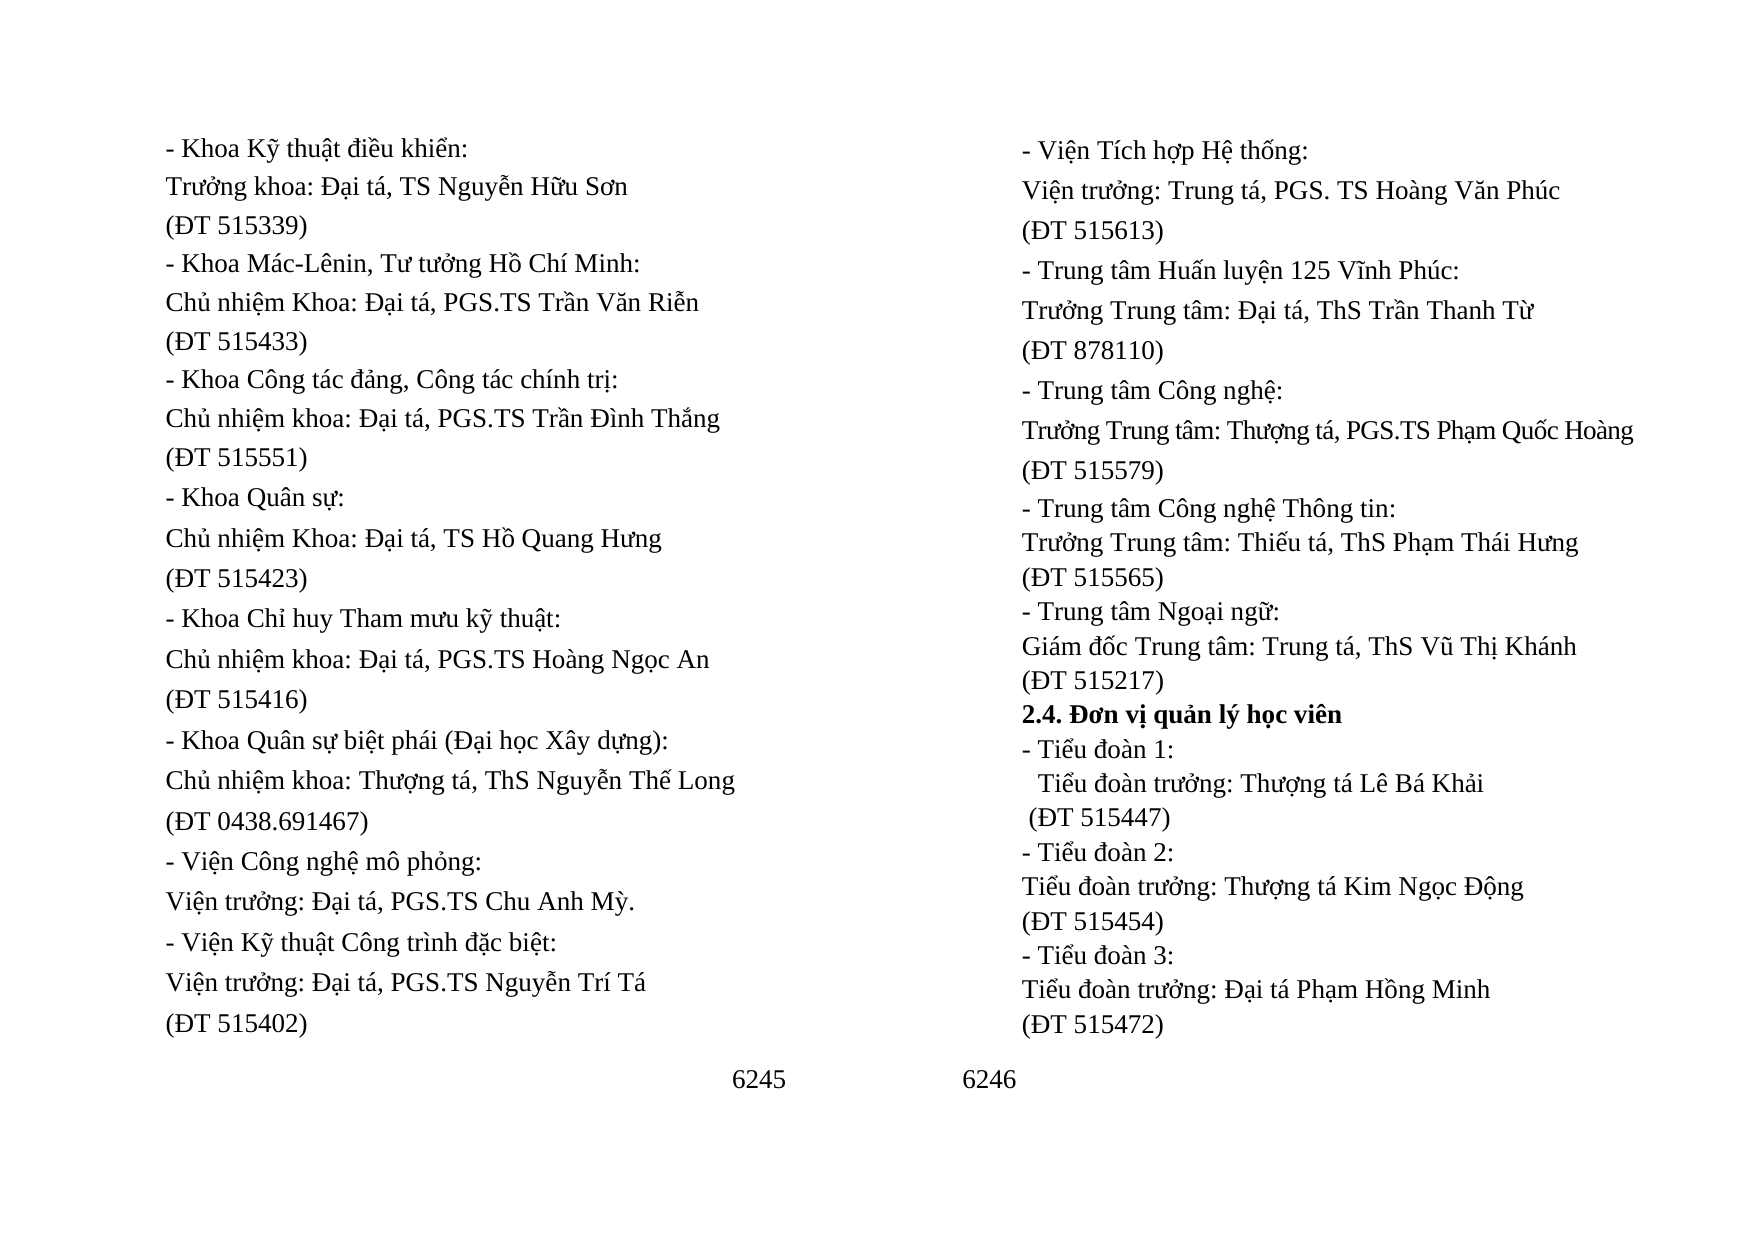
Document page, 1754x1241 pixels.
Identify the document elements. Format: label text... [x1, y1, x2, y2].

text - Tiểu đoàn 3: [963, 937, 1642, 970]
text - Khoa Kỹ thuật điều khiển: [106, 130, 786, 163]
text - Khoa Chỉ huy Tham mưu kỹ thuật: [106, 599, 786, 634]
text Viện trưởng: Đại tá, PGS.TS Nguyễn Trí Tá [106, 962, 786, 997]
text (ĐT 515339) [106, 207, 786, 240]
text Trưởng Trung tâm: Thiếu tá, ThS Phạm Thái Hưng [963, 524, 1642, 558]
text (ĐT 515433) [106, 322, 786, 356]
text (ĐT 0438.691467) [106, 801, 786, 836]
text - Viện Công nghệ mô phỏng: [106, 841, 786, 876]
text (ĐT 515551) [106, 439, 786, 472]
text Trưởng Trung tâm: Thượng tá, PGS.TS Phạm Quốc Hoàng [963, 410, 1642, 445]
text (ĐT 878110) [963, 330, 1642, 365]
subtitle 2.4. Đơn vị quản lý học viên [963, 696, 1642, 729]
text Chủ nhiệm khoa: Thượng tá, ThS Nguyễn Thế Long [106, 760, 786, 795]
text Chủ nhiệm Khoa: Đại tá, PGS.TS Trần Văn Riễn [106, 284, 786, 317]
text (ĐT 515613) [963, 210, 1642, 245]
text - Trung tâm Công nghệ: [963, 370, 1642, 405]
text Trưởng Trung tâm: Đại tá, ThS Trần Thanh Từ [963, 290, 1642, 325]
text (ĐT 515447) [963, 799, 1642, 833]
text (ĐT 515472) [963, 1006, 1642, 1039]
text - Tiểu đoàn 1: [963, 731, 1642, 764]
text - Khoa Công tác đảng, Công tác chính trị: [106, 361, 786, 394]
text Trưởng khoa: Đại tá, TS Nguyễn Hữu Sơn [106, 168, 786, 202]
text (ĐT 515579) [963, 450, 1642, 485]
text - Khoa Quân sự: [106, 477, 786, 512]
text Chủ nhiệm Khoa: Đại tá, TS Hồ Quang Hưng [106, 518, 786, 553]
text (ĐT 515402) [106, 1003, 786, 1038]
text Viện trưởng: Trung tá, PGS. TS Hoàng Văn Phúc [963, 170, 1642, 205]
text - Khoa Mác-Lênin, Tư tưởng Hồ Chí Minh: [106, 245, 786, 278]
text Chủ nhiệm khoa: Đại tá, PGS.TS Trần Đình Thắng [106, 400, 786, 433]
text (ĐT 515217) [963, 662, 1642, 695]
text - Khoa Quân sự biệt phái (Đại học Xây dựng): [106, 720, 786, 755]
text Tiểu đoàn trưởng: Đại tá Phạm Hồng Minh [963, 971, 1642, 1004]
text Tiểu đoàn trưởng: Thượng tá Kim Ngọc Động [963, 868, 1642, 901]
text - Viện Tích hợp Hệ thống: [963, 130, 1642, 165]
text (ĐT 515565) [963, 559, 1642, 592]
text - Trung tâm Công nghệ Thông tin: [963, 490, 1642, 523]
text Viện trưởng: Đại tá, PGS.TS Chu Anh Mỳ. [106, 882, 786, 917]
text (ĐT 515416) [106, 679, 786, 714]
text Giám đốc Trung tâm: Trung tá, ThS Vũ Thị Khánh [963, 627, 1642, 661]
text - Trung tâm Huấn luyện 125 Vĩnh Phúc: [963, 250, 1642, 285]
text (ĐT 515423) [106, 558, 786, 593]
text - Trung tâm Ngoại ngữ: [963, 593, 1642, 626]
text Tiểu đoàn trưởng: Thượng tá Lê Bá Khải [963, 765, 1642, 798]
text Chủ nhiệm khoa: Đại tá, PGS.TS Hoàng Ngọc An [106, 639, 786, 674]
text - Tiểu đoàn 2: [963, 834, 1642, 867]
text - Viện Kỹ thuật Công trình đặc biệt: [106, 922, 786, 957]
text (ĐT 515454) [963, 902, 1642, 936]
